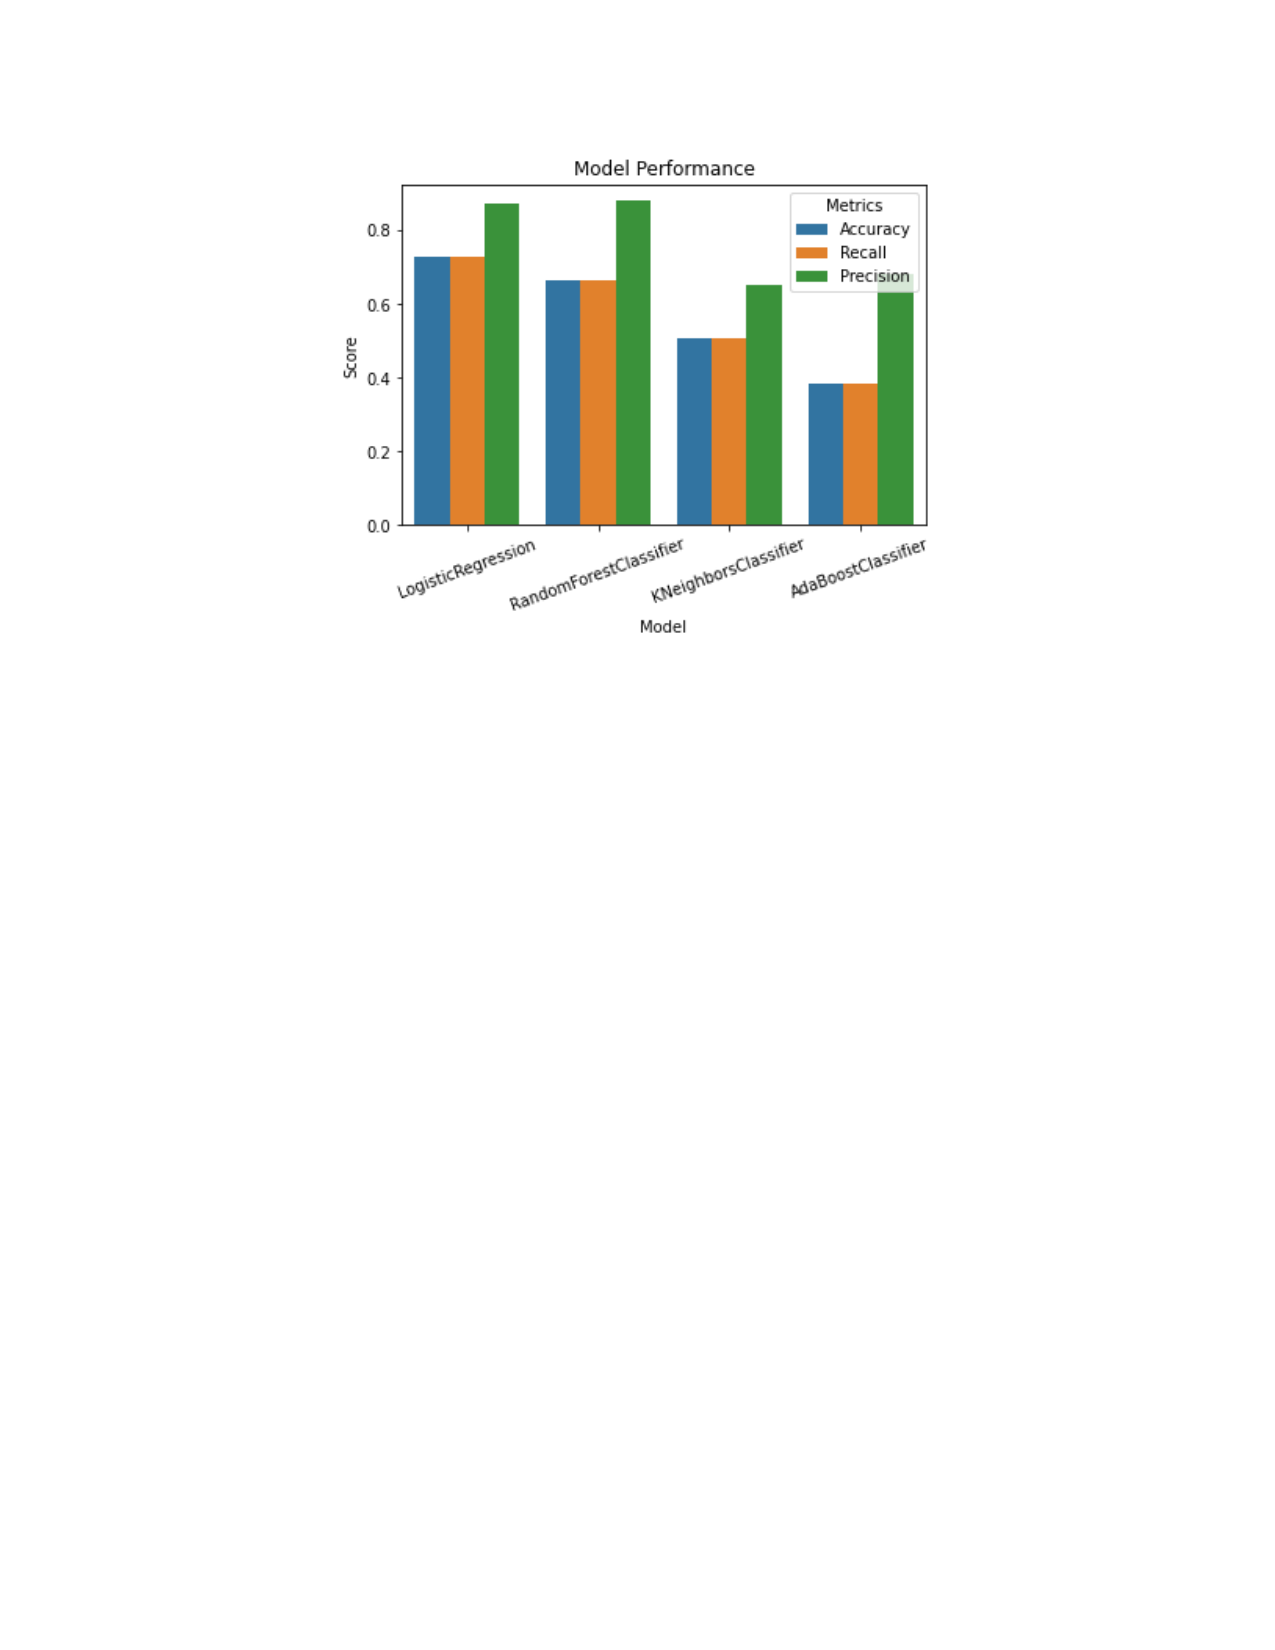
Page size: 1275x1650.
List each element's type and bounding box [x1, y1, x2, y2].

picture [333, 150, 942, 647]
